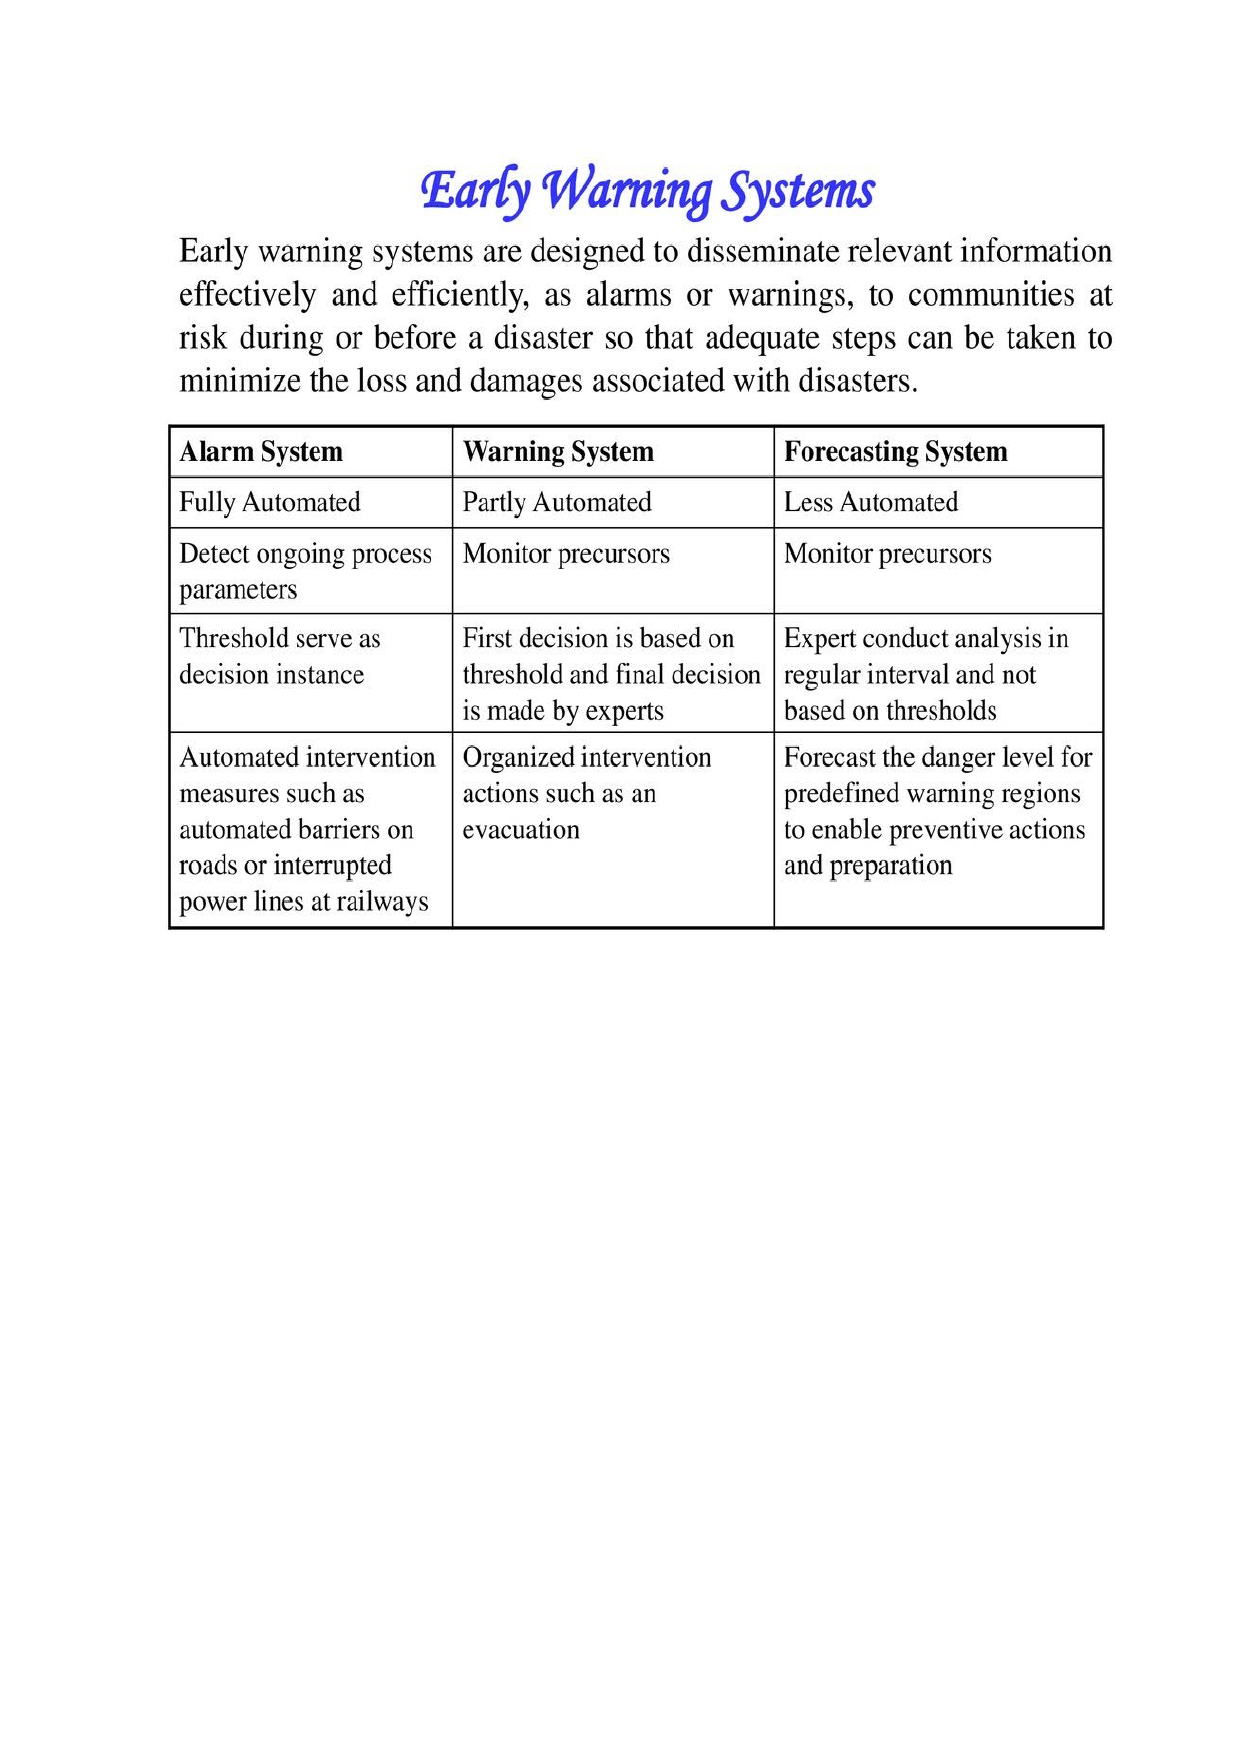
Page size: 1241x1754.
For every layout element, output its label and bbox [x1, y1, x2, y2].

picture [150, 150, 1122, 959]
